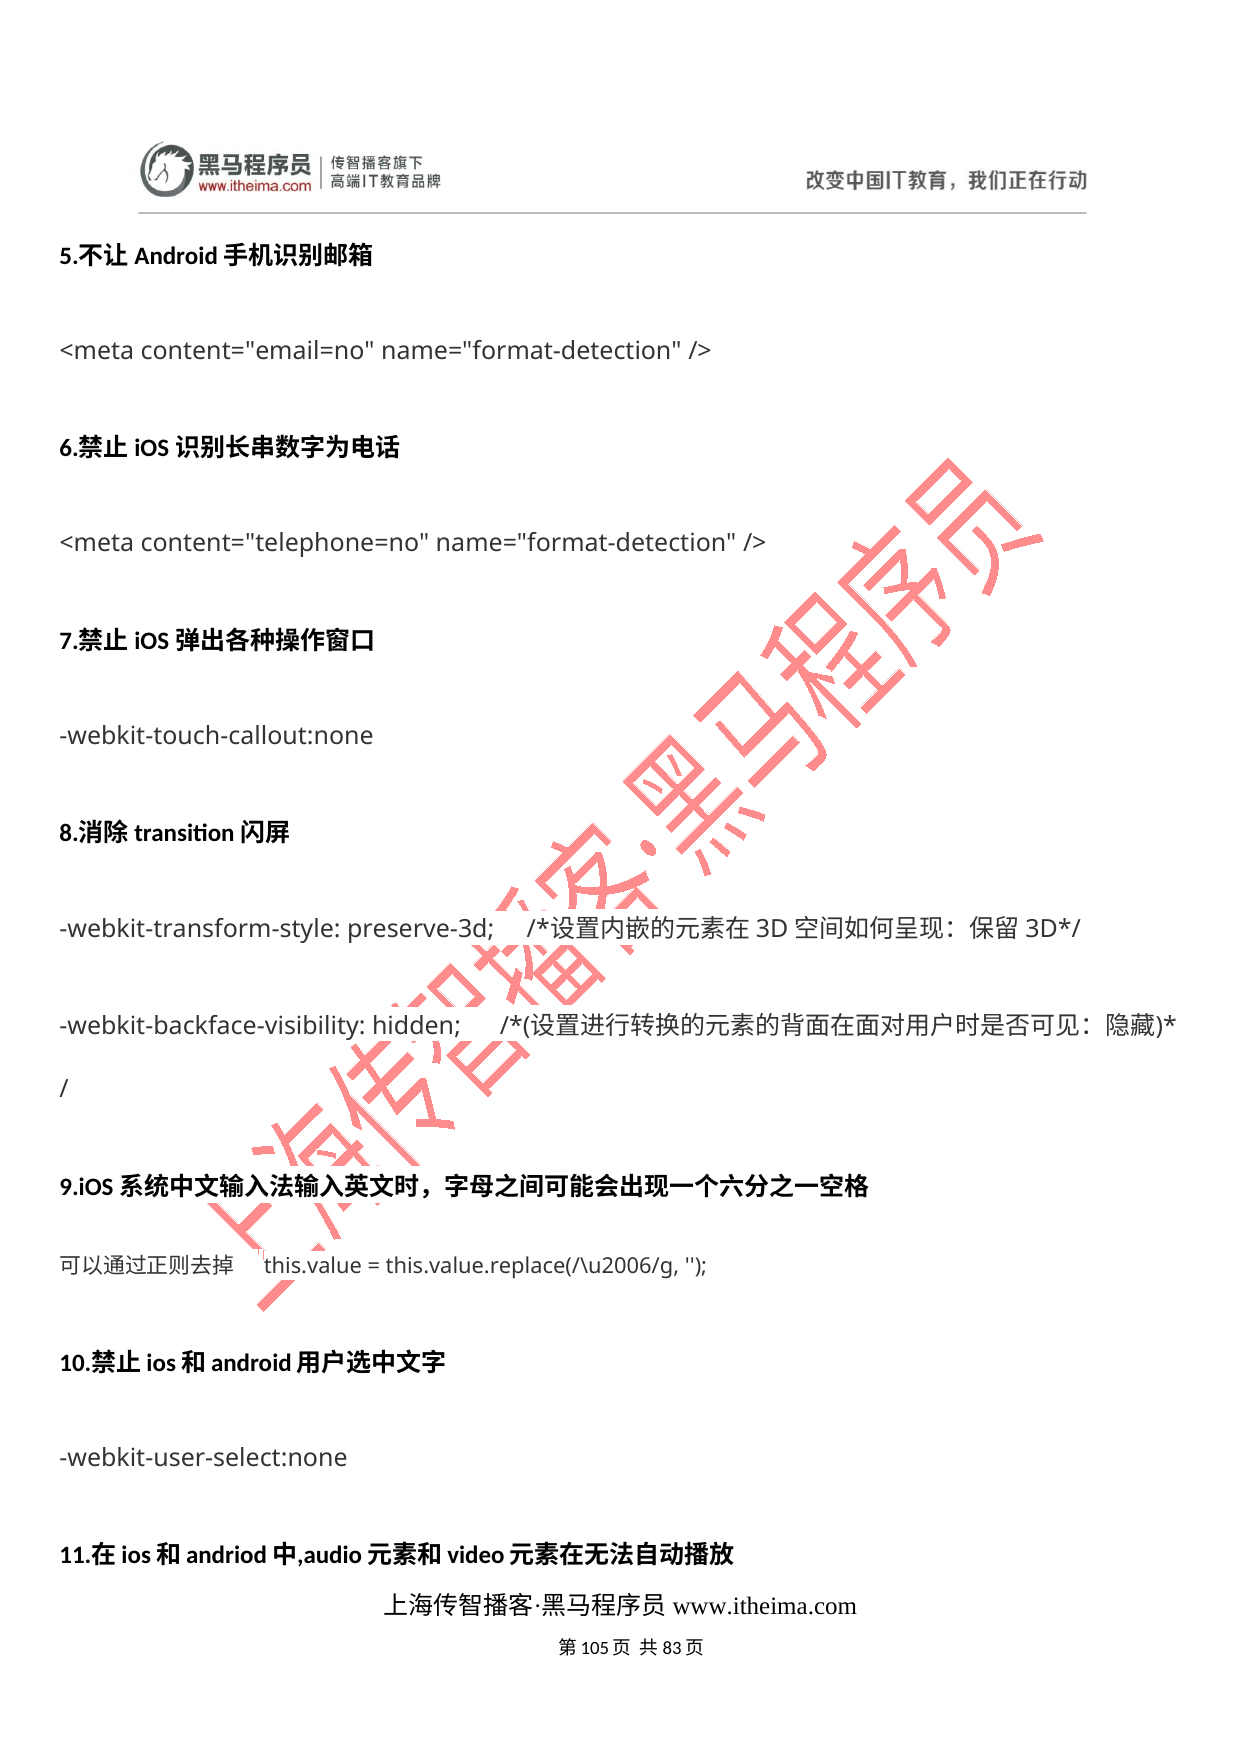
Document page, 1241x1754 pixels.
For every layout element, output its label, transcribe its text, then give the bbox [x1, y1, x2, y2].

text -webkit-user-select:none [59, 1424, 1181, 1489]
subtitle 5.不让 Android 手机识别邮箱 [59, 221, 1181, 286]
text <meta content="email=no" name="format-detection" /> [59, 317, 1181, 382]
text <meta content="telephone=no" name="format-detection" /> [59, 509, 1181, 574]
text 可以通过正则去掉 this.value = this.value.replace(/\u2006/g, ''); [59, 1248, 1181, 1281]
text -webkit-touch-callout:none [59, 702, 1181, 767]
subtitle 6.禁止 iOS 识别长串数字为电话 [59, 413, 1181, 478]
subtitle 8.消除 transition 闪屏 [59, 798, 1181, 863]
subtitle 11.在ios和andriod中,audio元素和video元素在无法自动播放 [59, 1520, 1181, 1585]
subtitle 9.iOS 系统中文输入法输入英文时，字母之间可能会出现一个六分之一空格 [59, 1152, 1181, 1217]
subtitle 10.禁止ios和android用户选中文字 [59, 1328, 1181, 1393]
subtitle 7.禁止 iOS 弹出各种操作窗口 [59, 606, 1181, 671]
text -webkit-backface-visibility: hidden; /*(设置进行转换的元素的背面在面对用户时是否可见：隐藏)*/ [59, 991, 1181, 1121]
text -webkit-transform-style: preserve-3d; /*设置内嵌的元素在 3D 空间如何呈现：保留 3D*/ [59, 894, 1181, 959]
picture [59, 70, 1180, 221]
